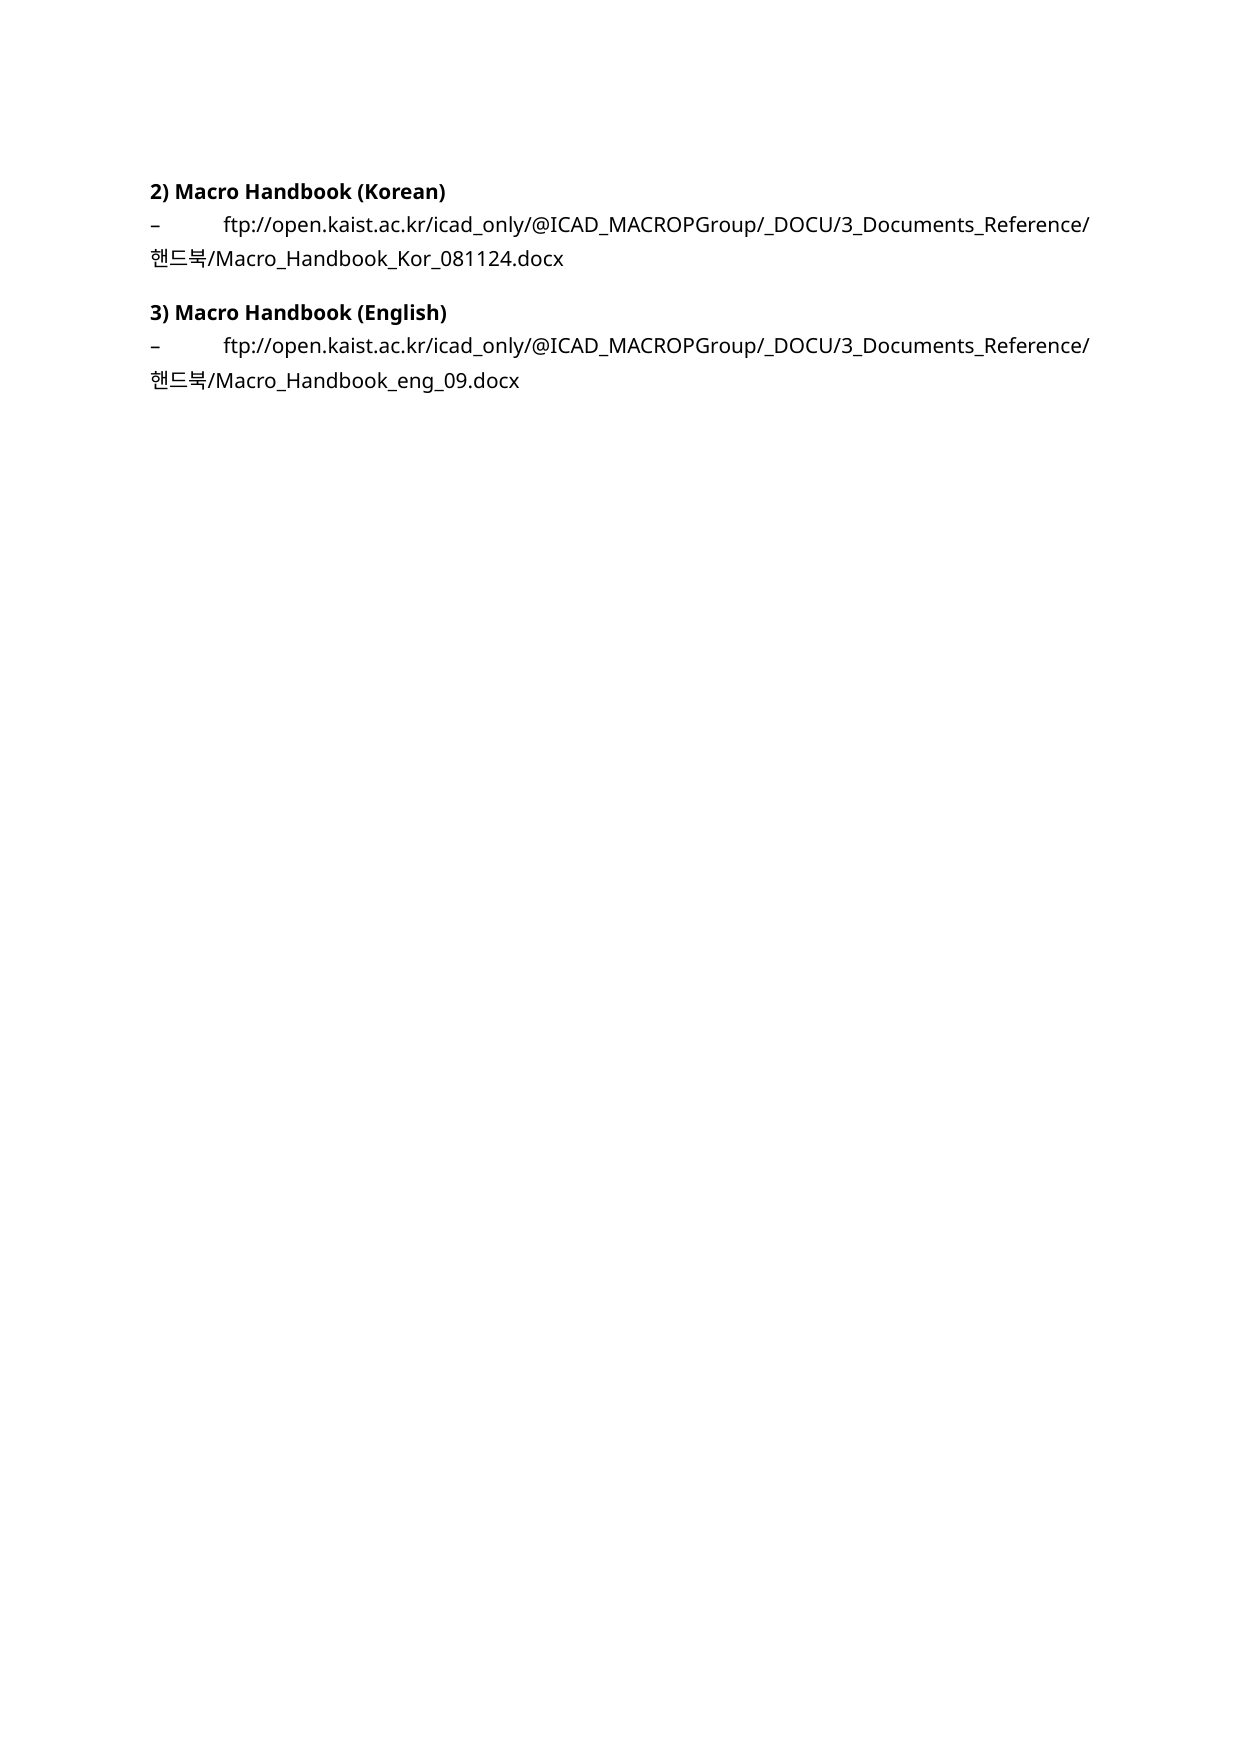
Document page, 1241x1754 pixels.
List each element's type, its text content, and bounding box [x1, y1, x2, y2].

text 2) Macro Handbook (Korean) – ftp://open.kaist.ac.kr/icad_only/@ICAD_MACROPGroup/_DOCU/3_Documents_Reference/핸드북/Macro_Handbook_Kor_081124.docx [150, 177, 1090, 273]
text 3) Macro Handbook (English) – ftp://open.kaist.ac.kr/icad_only/@ICAD_MACROPGroup/_DOCU/3_Documents_Reference/핸드북/Macro_Handbook_eng_09.docx [150, 298, 1090, 394]
